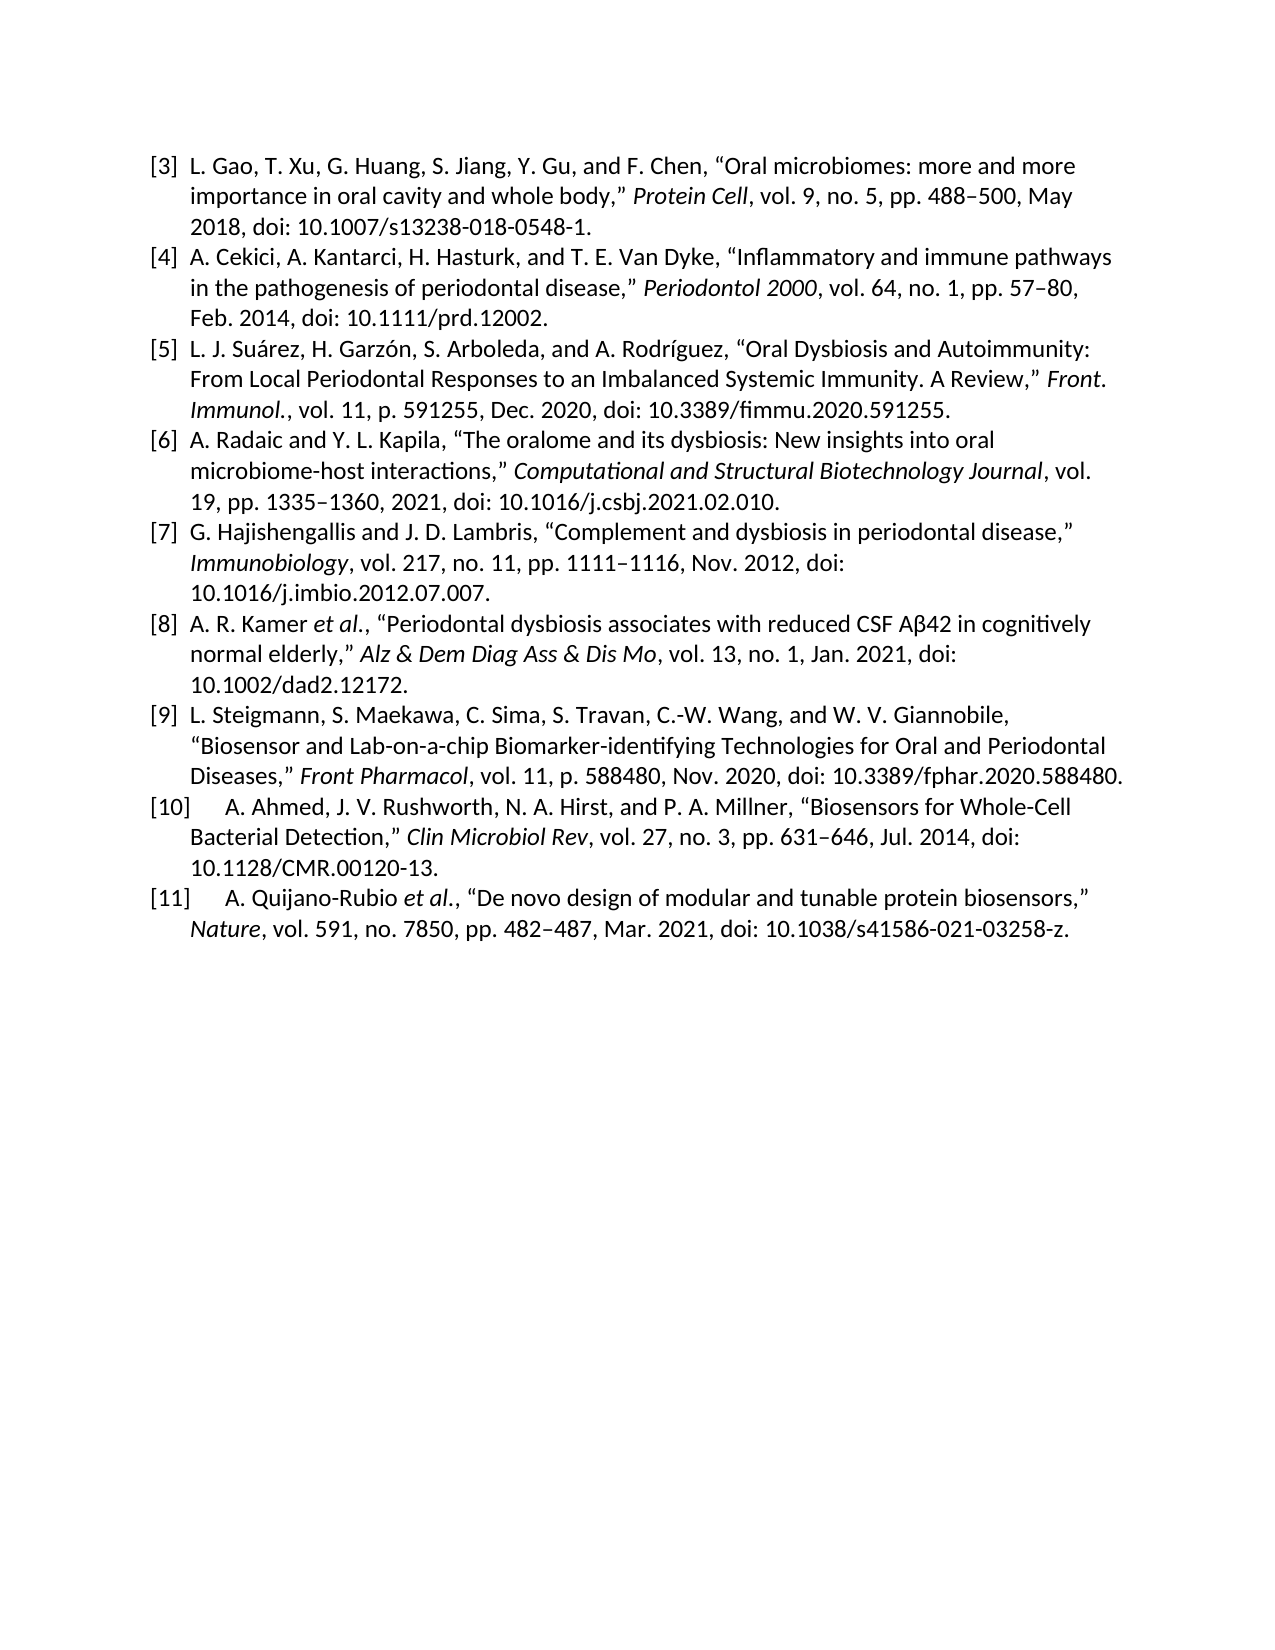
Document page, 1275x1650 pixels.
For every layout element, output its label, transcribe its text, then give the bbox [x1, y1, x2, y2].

text [4] A. Cekici, A. Kantarci, H. Hasturk, and T. E. Van Dyke, “Inflammatory and immune pathways in the pathogenesis of periodontal disease,” Periodontol 2000, vol. 64, no. 1, pp. 57–80, Feb. 2014, doi: 10.1111/prd.12002. [150, 242, 1125, 333]
text [10] A. Ahmed, J. V. Rushworth, N. A. Hirst, and P. A. Millner, “Biosensors for Whole-Cell Bacterial Detection,” Clin Microbiol Rev, vol. 27, no. 3, pp. 631–646, Jul. 2014, doi: 10.1128/CMR.00120-13. [150, 791, 1125, 882]
text [11] A. Quijano-Rubio et al., “De novo design of modular and tunable protein biosensors,” Nature, vol. 591, no. 7850, pp. 482–487, Mar. 2021, doi: 10.1038/s41586-021-03258-z. [150, 882, 1125, 943]
text [3] L. Gao, T. Xu, G. Huang, S. Jiang, Y. Gu, and F. Chen, “Oral microbiomes: more and more importance in oral cavity and whole body,” Protein Cell, vol. 9, no. 5, pp. 488–500, May 2018, doi: 10.1007/s13238-018-0548-1. [150, 150, 1125, 242]
text [8] A. R. Kamer et al., “Periodontal dysbiosis associates with reduced CSF Aβ42 in cognitively normal elderly,” Alz & Dem Diag Ass & Dis Mo, vol. 13, no. 1, Jan. 2021, doi: 10.1002/dad2.12172. [150, 608, 1125, 699]
text [5] L. J. Suárez, H. Garzón, S. Arboleda, and A. Rodríguez, “Oral Dysbiosis and Autoimmunity: From Local Periodontal Responses to an Imbalanced Systemic Immunity. A Review,” Front. Immunol., vol. 11, p. 591255, Dec. 2020, doi: 10.3389/fimmu.2020.591255. [150, 333, 1125, 425]
text [7] G. Hajishengallis and J. D. Lambris, “Complement and dysbiosis in periodontal disease,” Immunobiology, vol. 217, no. 11, pp. 1111–1116, Nov. 2012, doi: 10.1016/j.imbio.2012.07.007. [150, 516, 1125, 608]
text [6] A. Radaic and Y. L. Kapila, “The oralome and its dysbiosis: New insights into oral microbiome-host interactions,” Computational and Structural Biotechnology Journal, vol. 19, pp. 1335–1360, 2021, doi: 10.1016/j.csbj.2021.02.010. [150, 425, 1125, 516]
text [9] L. Steigmann, S. Maekawa, C. Sima, S. Travan, C.-W. Wang, and W. V. Giannobile, “Biosensor and Lab-on-a-chip Biomarker-identifying Technologies for Oral and Periodontal Diseases,” Front Pharmacol, vol. 11, p. 588480, Nov. 2020, doi: 10.3389/fphar.2020.588480. [150, 699, 1125, 791]
